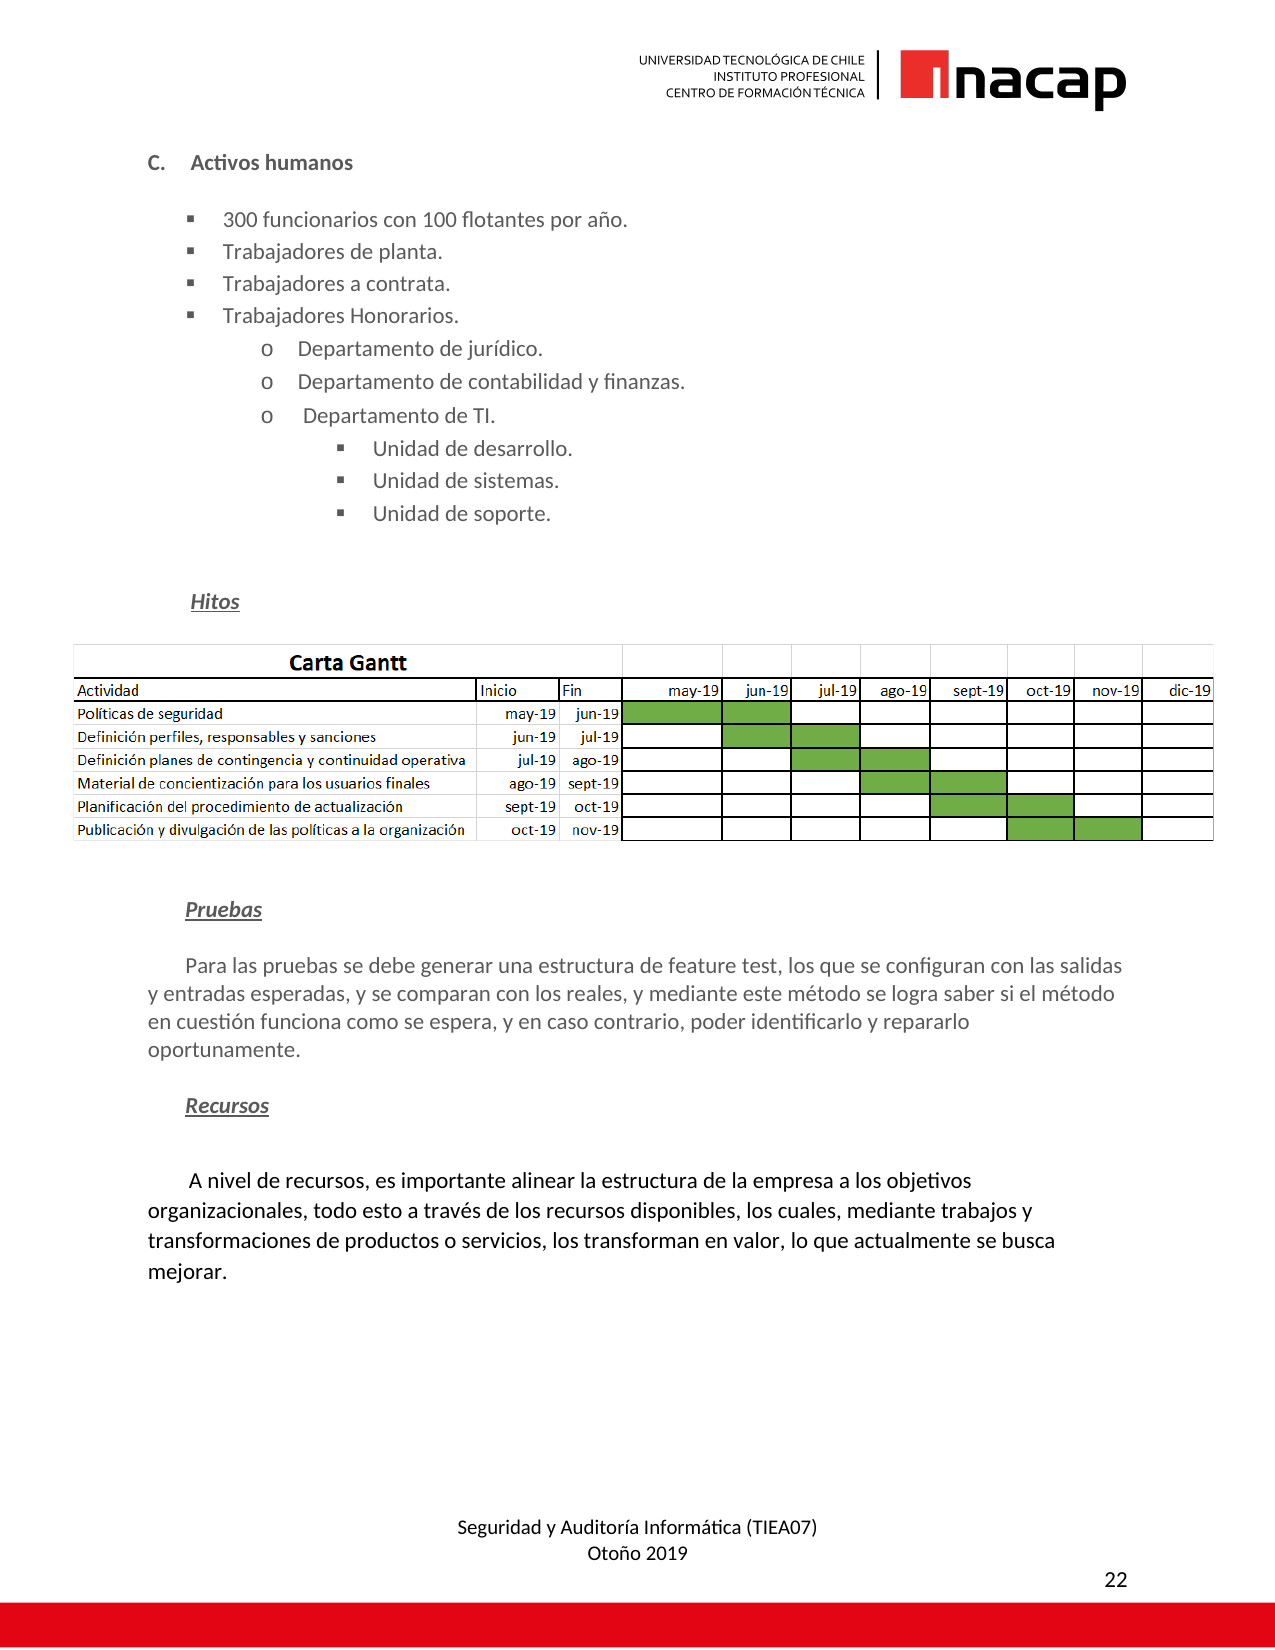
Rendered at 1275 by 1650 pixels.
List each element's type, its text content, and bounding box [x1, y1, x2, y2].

text A nivel de recursos, es importante alinear la estructura de la empresa a los objetivos organizacionales, todo esto a través de los recursos disponibles, los cuales, mediante trabajos y transformaciones de productos o servicios, los transforman en valor, lo que actualmente se busca mejorar. [148, 1166, 1127, 1285]
text Pruebas [148, 895, 1127, 923]
text Hitos [148, 587, 1127, 643]
list Departamento de TI. [260, 401, 1127, 430]
list Departamento de contabilidad y finanzas. [260, 367, 1127, 396]
list Unidad de desarrollo. [335, 434, 1127, 462]
list Trabajadores Honorarios. [185, 301, 1127, 329]
list Departamento de jurídico. [260, 334, 1127, 363]
list Trabajadores a contrata. [185, 269, 1127, 297]
list Activos humanos [148, 148, 1127, 176]
list Trabajadores de planta. [185, 237, 1127, 265]
picture [636, 46, 1128, 112]
picture [73, 644, 1214, 841]
list Unidad de soporte. [335, 499, 1127, 527]
text Recursos [148, 1091, 1127, 1119]
list Unidad de sistemas. [335, 466, 1127, 494]
list 300 funcionarios con 100 flotantes por año. [185, 205, 1127, 233]
text Para las pruebas se debe generar una estructura de feature test, los que se configuran con las salidas y entradas esperadas, y se comparan con los reales, y mediante este método se logra saber si el método en cuestión funciona como se espera, y en caso contrario, poder identificarlo y repararlo oportunamente. [148, 951, 1127, 1063]
